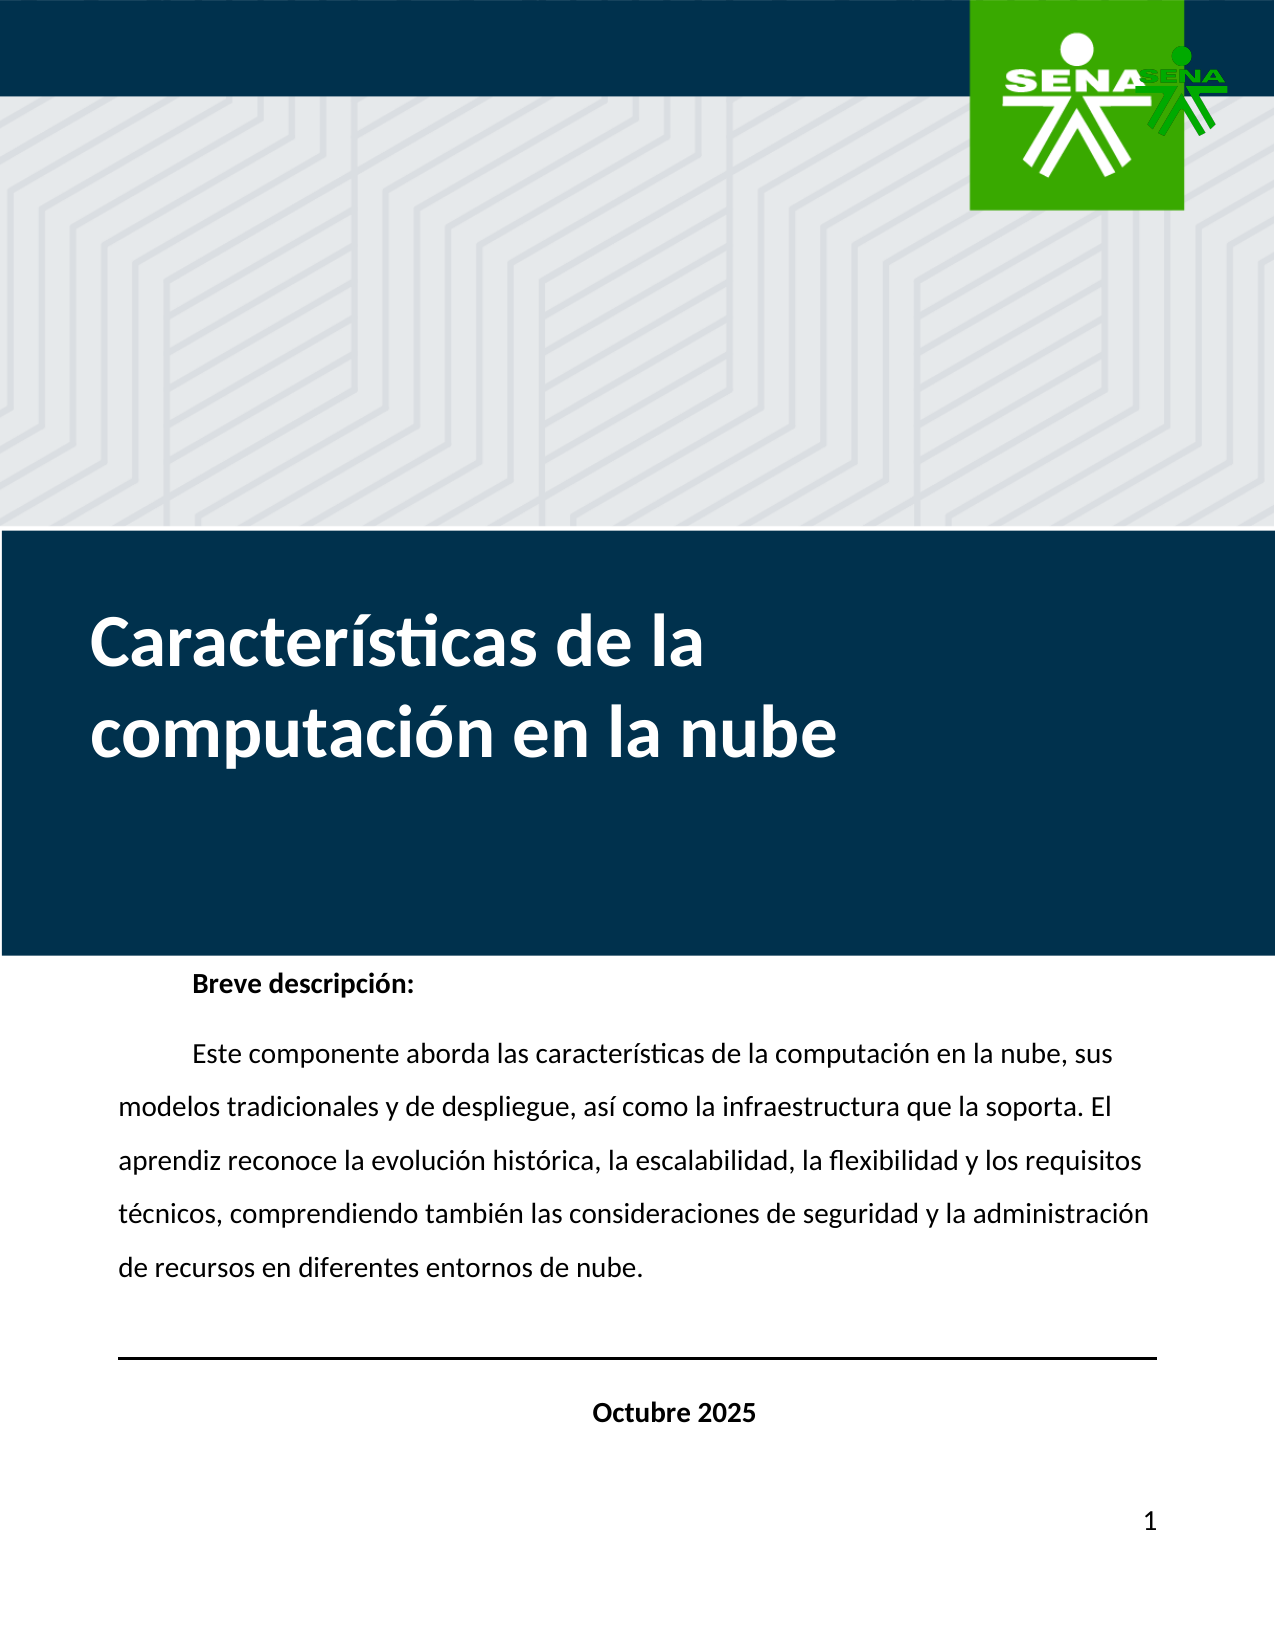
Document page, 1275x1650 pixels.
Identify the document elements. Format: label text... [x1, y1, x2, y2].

text Octubre 2025 [118, 1394, 1157, 1430]
picture [0, 0, 1274, 527]
text Este componente aborda las características de la computación en la nube, sus modelos tradicionales y de despliegue, así como la infraestructura que la soporta. El aprendiz reconoce la evolución histórica, la escalabilidad, la flexibilidad y los requisitos técnicos, comprendiendo también las consideraciones de seguridad y la administración de recursos en diferentes entornos de nube. [118, 1035, 1157, 1284]
text Breve descripción: [118, 965, 1157, 1001]
